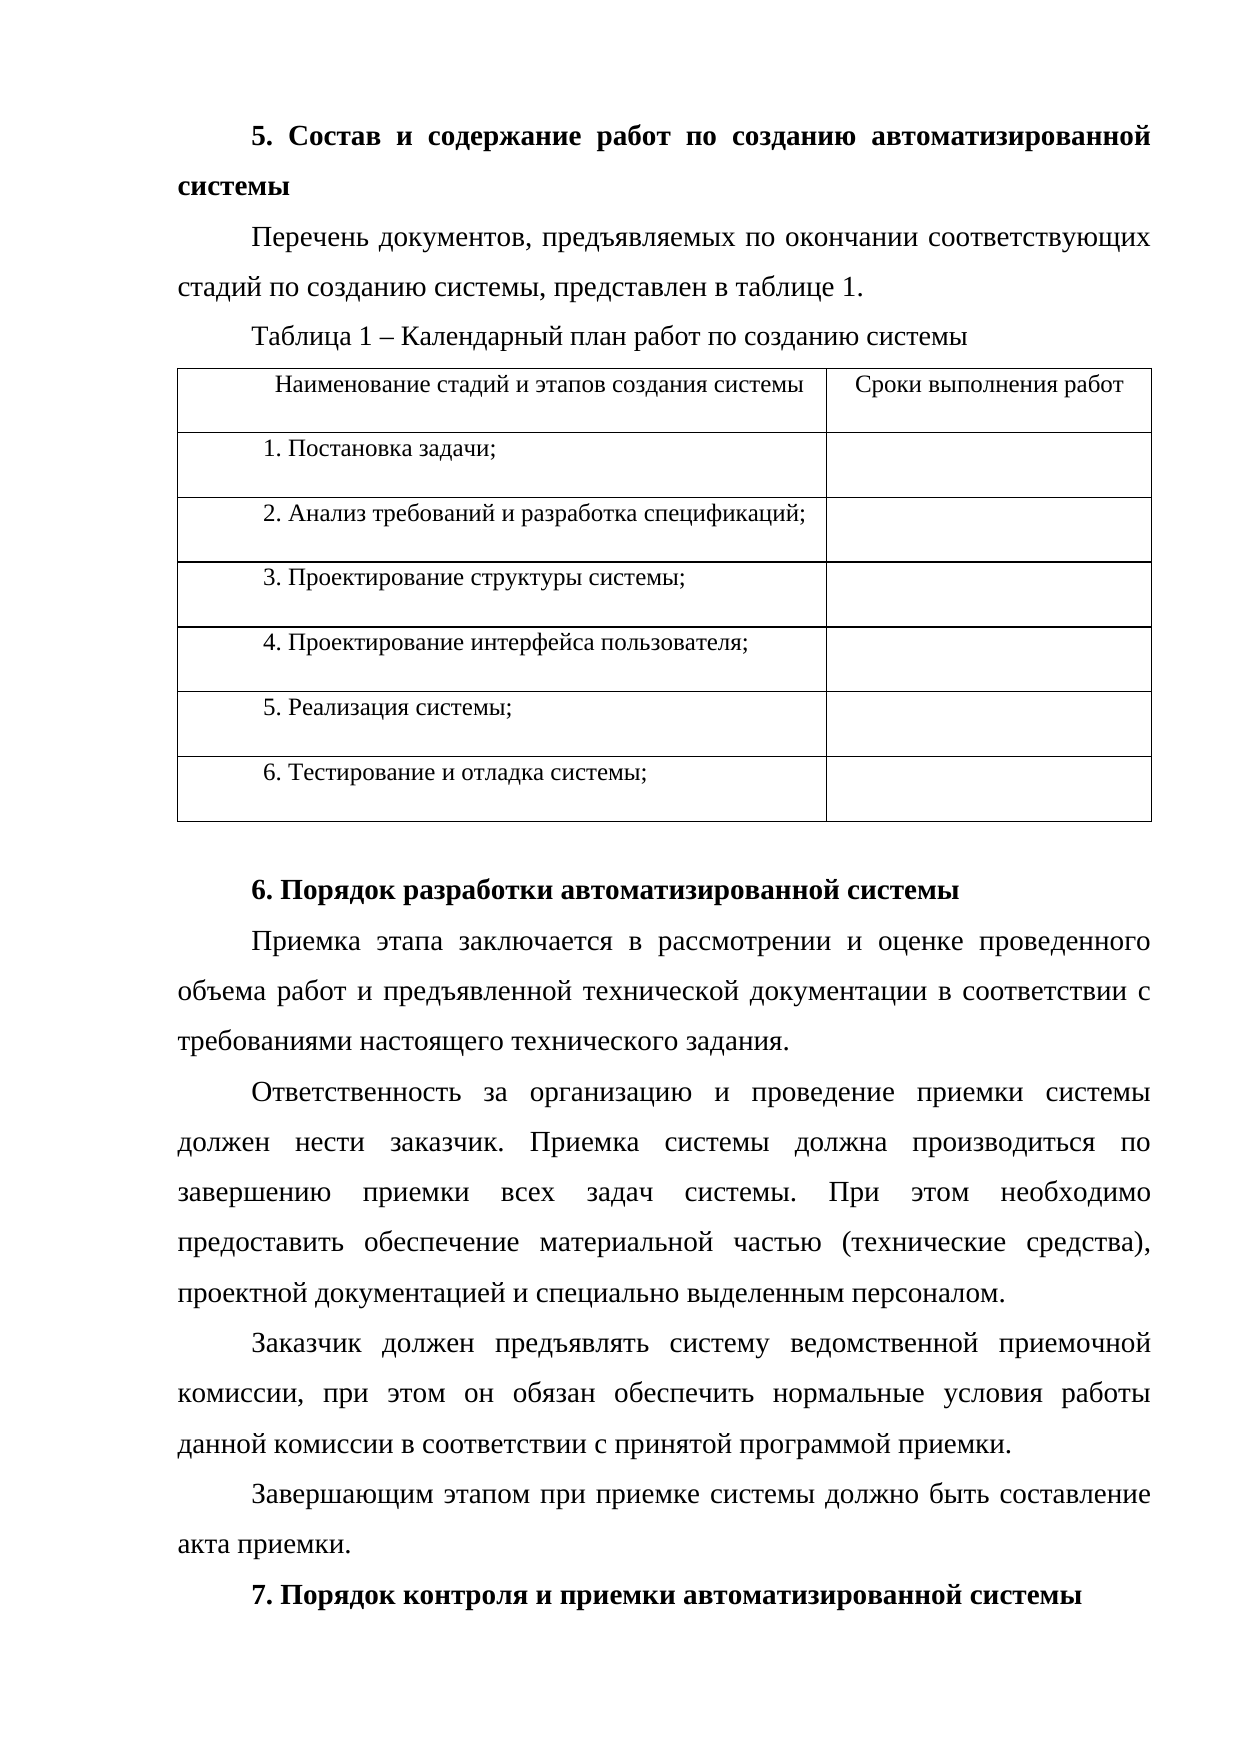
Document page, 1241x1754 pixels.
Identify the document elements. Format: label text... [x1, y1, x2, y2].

text 7. Порядок контроля и приемки автоматизированной системы [177, 1577, 1152, 1610]
text Приемка этапа заключается в рассмотрении и оценке проведенного объема работ и предъявленной технической документации в соответствии с требованиями настоящего технического задания. [177, 923, 1152, 1057]
table_cell 5. Реализация системы; [178, 692, 826, 756]
text Завершающим этапом при приемке системы должно быть составление акта приемки. [177, 1476, 1152, 1560]
text Перечень документов, предъявляемых по окончании соответствующих стадий по созданию системы, представлен в таблице 1. [177, 219, 1152, 303]
text Ответственность за организацию и проведение приемки системы должен нести заказчик. Приемка системы должна производиться по завершению приемки всех задач системы. При этом необходимо предоставить обеспечение материальной частью (технические средства), проектной документацией и специально выделенным персоналом. [177, 1074, 1152, 1308]
table_cell 1. Постановка задачи; [178, 433, 826, 497]
table_header Наименование стадий и этапов создания системы [178, 369, 826, 432]
table_cell 3. Проектирование структуры системы; [178, 563, 826, 626]
table_cell [827, 692, 1151, 756]
table_cell [827, 563, 1151, 626]
text 5. Состав и содержание работ по созданию автоматизированной системы [177, 118, 1152, 202]
table_cell [827, 433, 1151, 497]
table_cell [827, 498, 1151, 561]
table_cell 4. Проектирование интерфейса пользователя; [178, 628, 826, 691]
table_cell [827, 628, 1151, 691]
table_cell 6. Тестирование и отладка системы; [178, 757, 826, 821]
text Заказчик должен предъявлять систему ведомственной приемочной комиссии, при этом он обязан обеспечить нормальные условия работы данной комиссии в соответствии с принятой программой приемки. [177, 1325, 1152, 1459]
table_cell 2. Анализ требований и разработка спецификаций; [178, 498, 826, 561]
table_cell [827, 757, 1151, 821]
table_header Сроки выполнения работ [827, 369, 1151, 432]
text Таблица 1 – Календарный план работ по созданию системы [177, 319, 1152, 352]
text 6. Порядок разработки автоматизированной системы [177, 872, 1152, 906]
